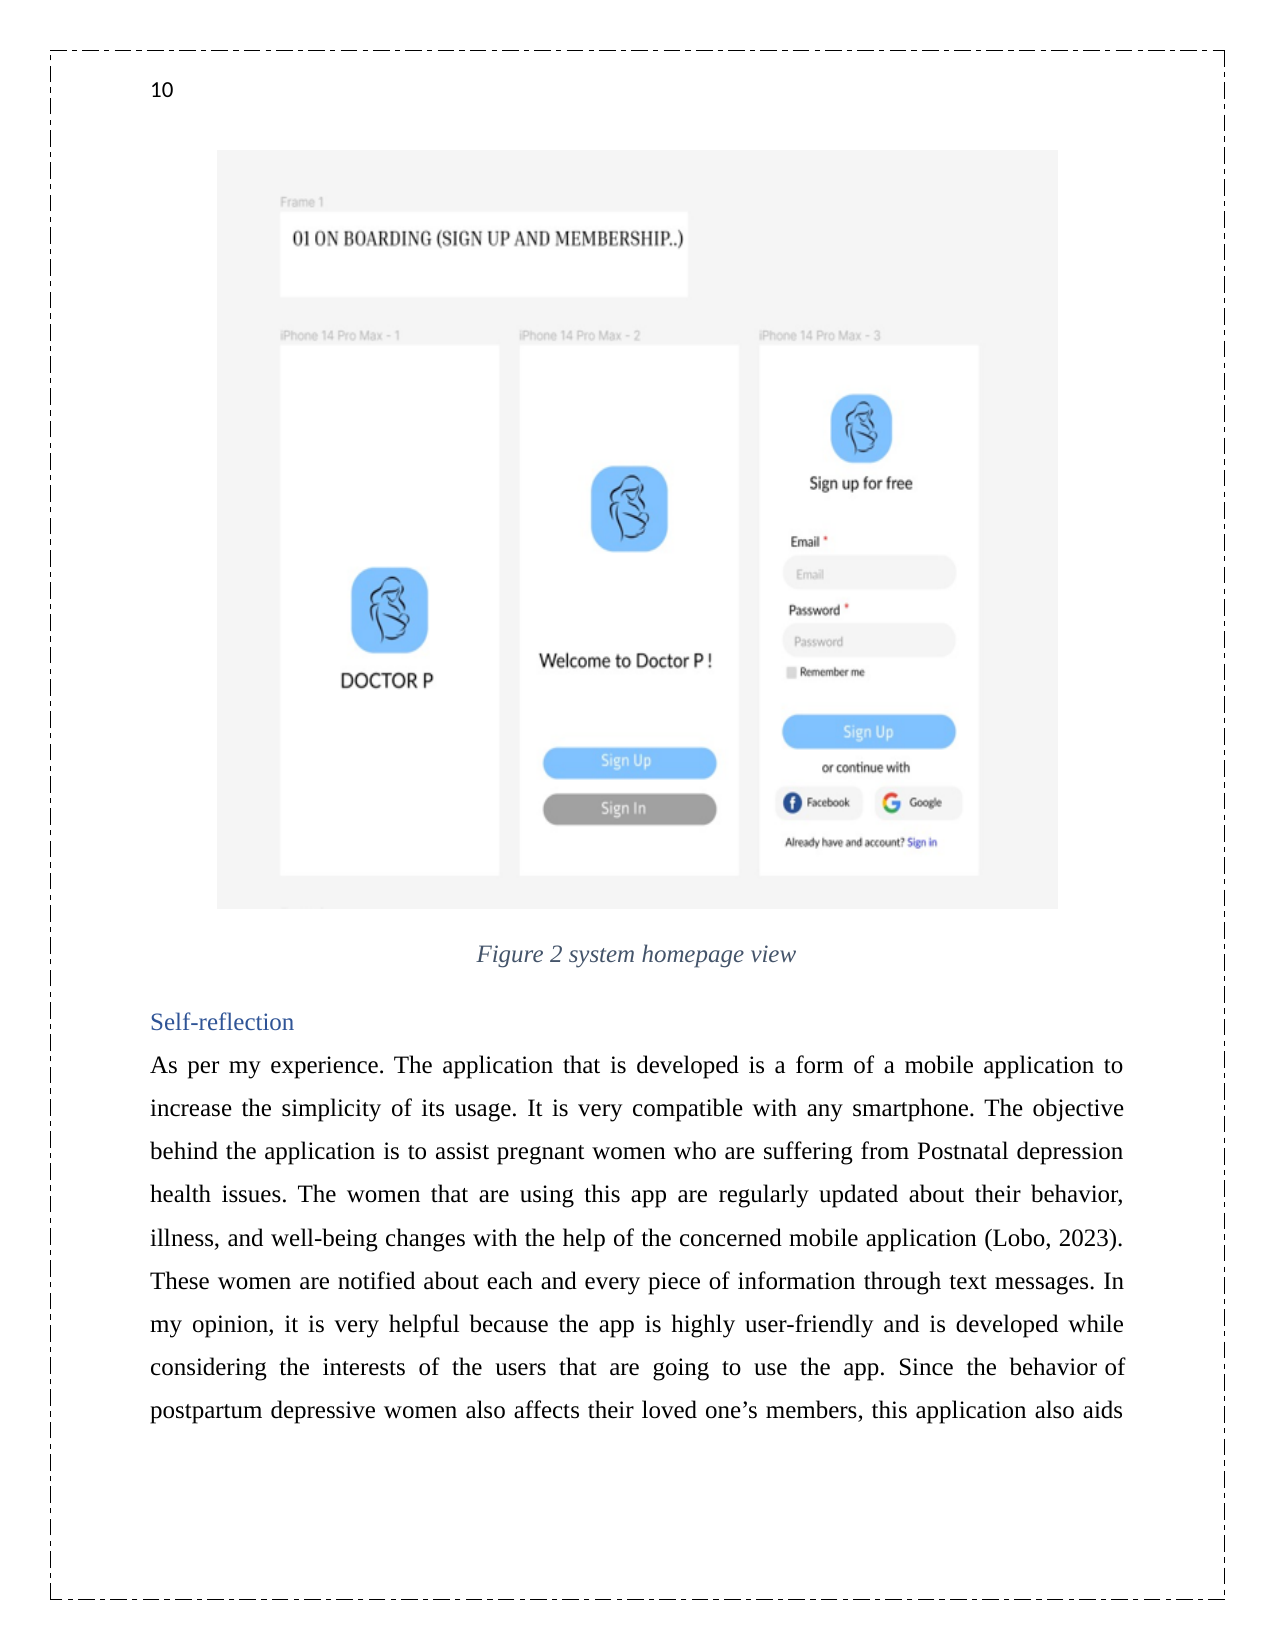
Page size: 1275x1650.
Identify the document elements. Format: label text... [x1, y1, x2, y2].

picture [217, 150, 1058, 909]
text Figure 2 system homepage view [150, 939, 1125, 968]
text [150, 1050, 1125, 1424]
subtitle Self-reflection [150, 1007, 1125, 1036]
